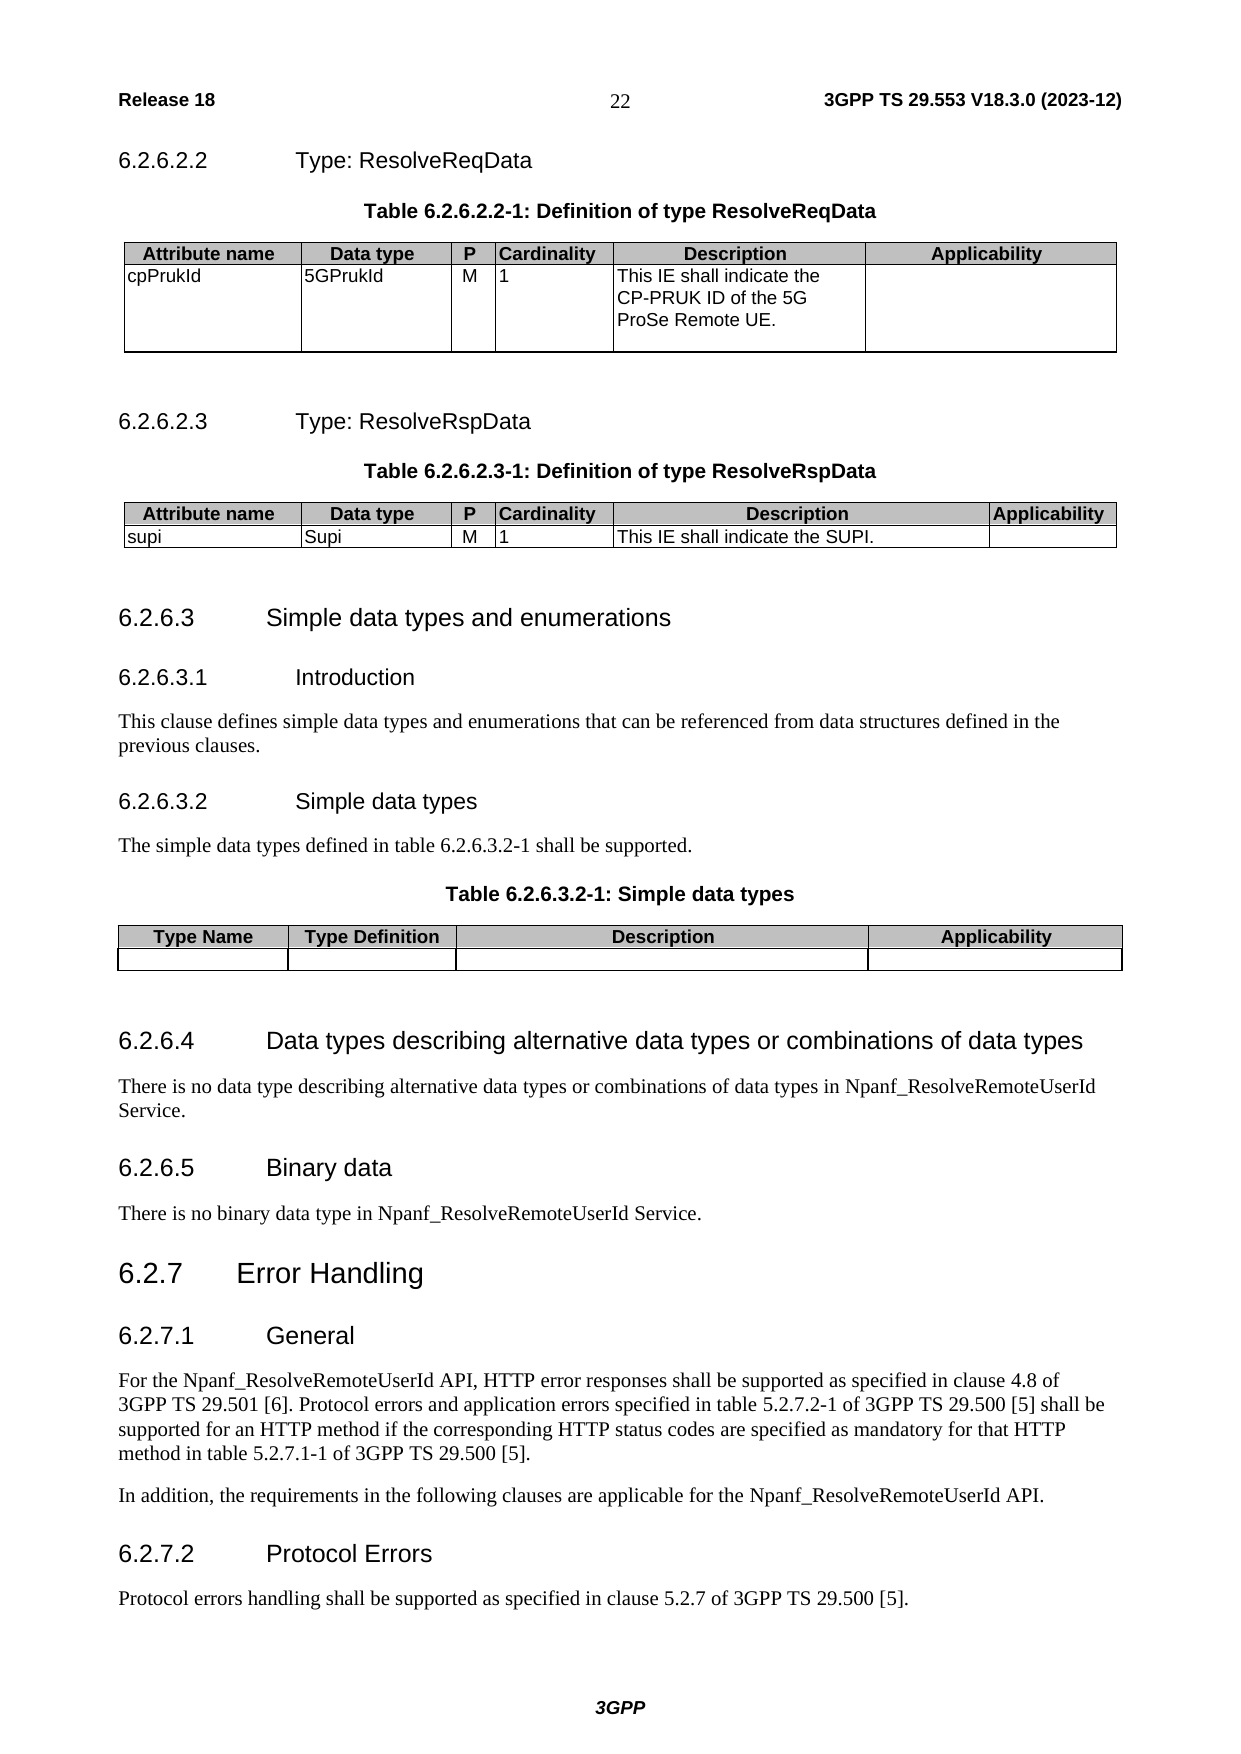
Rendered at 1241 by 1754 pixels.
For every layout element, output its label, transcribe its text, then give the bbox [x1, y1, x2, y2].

table_cell Supi [302, 526, 451, 547]
table_header Cardinality [496, 243, 613, 264]
table_header Data type [302, 503, 451, 524]
table_cell cpPrukId [125, 265, 301, 351]
table_header Description [457, 926, 868, 947]
text Table 6.2.6.3.2-1: Simple data types [118, 882, 1122, 906]
subtitle 6.2.6.4 Data types describing alternative data types or combinations of data types [118, 1026, 1122, 1055]
table_header Attribute name [125, 243, 301, 264]
table_header Applicability [869, 926, 1122, 947]
table_cell 1 [496, 265, 613, 351]
text There is no binary data type in Npanf_ResolveRemoteUserId Service. [118, 1201, 1122, 1225]
table_cell [119, 949, 287, 970]
table_cell supi [125, 526, 301, 547]
table_header Applicability [866, 243, 1116, 264]
table_cell [990, 526, 1116, 547]
subtitle 6.2.7.2 Protocol Errors [118, 1539, 1122, 1567]
table_header Type Definition [289, 926, 456, 947]
table_cell 5GPrukId [302, 265, 451, 351]
table_cell This IE shall indicate the SUPI. [614, 526, 989, 547]
table_header Cardinality [496, 503, 613, 524]
subtitle 6.2.7 Error Handling [118, 1256, 1122, 1289]
text There is no data type describing alternative data types or combinations of data types in Npanf_ResolveRemoteUserId Service. [118, 1074, 1122, 1122]
table_header Description [614, 503, 989, 524]
table_cell [869, 949, 1121, 970]
subtitle 6.2.6.3 Simple data types and enumerations [118, 603, 1122, 632]
table_cell [866, 265, 1116, 351]
table_header Data type [302, 243, 451, 264]
subtitle 6.2.6.2.3 Type: ResolveRspData [118, 408, 1122, 434]
table_cell This IE shall indicate the CP-PRUK ID of the 5G ProSe Remote UE. [614, 265, 865, 351]
text The simple data types defined in table 6.2.6.3.2-1 shall be supported. [118, 833, 1122, 857]
subtitle 6.2.6.5 Binary data [118, 1153, 1122, 1182]
table_header Attribute name [125, 503, 301, 524]
table_header Description [614, 243, 865, 264]
text In addition, the requirements in the following clauses are applicable for the Npanf_ResolveRemoteUserId API. [118, 1483, 1122, 1507]
text Table 6.2.6.2.3-1: Definition of type ResolveRspData [118, 459, 1122, 483]
text This clause defines simple data types and enumerations that can be referenced from data structures defined in the previous clauses. [118, 708, 1122, 757]
text For the Npanf_ResolveRemoteUserId API, HTTP error responses shall be supported as specified in clause 4.8 of 3GPP TS 29.501 [6]. Protocol errors and application errors specified in table 5.2.7.2-1 of 3GPP TS 29.500 [5] shall be supported for an HTTP method if the corresponding HTTP status codes are specified as mandatory for that HTTP method in table 5.2.7.1-1 of 3GPP TS 29.500 [5]. [118, 1368, 1122, 1464]
table_header P [452, 503, 495, 524]
table_header P [452, 243, 495, 264]
subtitle 6.2.6.3.1 Introduction [118, 663, 1122, 690]
table_cell M [452, 265, 495, 351]
table_cell [289, 949, 455, 970]
text Protocol errors handling shall be supported as specified in clause 5.2.7 of 3GPP TS 29.500 [5]. [118, 1586, 1122, 1610]
table_cell 1 [496, 526, 613, 547]
subtitle 6.2.6.3.2 Simple data types [118, 788, 1122, 814]
text Table 6.2.6.2.2-1: Definition of type ResolveReqData [118, 199, 1122, 223]
table_cell M [452, 526, 495, 547]
table_header Type Name [119, 926, 288, 947]
subtitle 6.2.7.1 General [118, 1321, 1122, 1349]
subtitle 6.2.6.2.2 Type: ResolveReqData [118, 147, 1122, 174]
table_header Applicability [990, 503, 1116, 524]
table_cell [457, 949, 867, 970]
